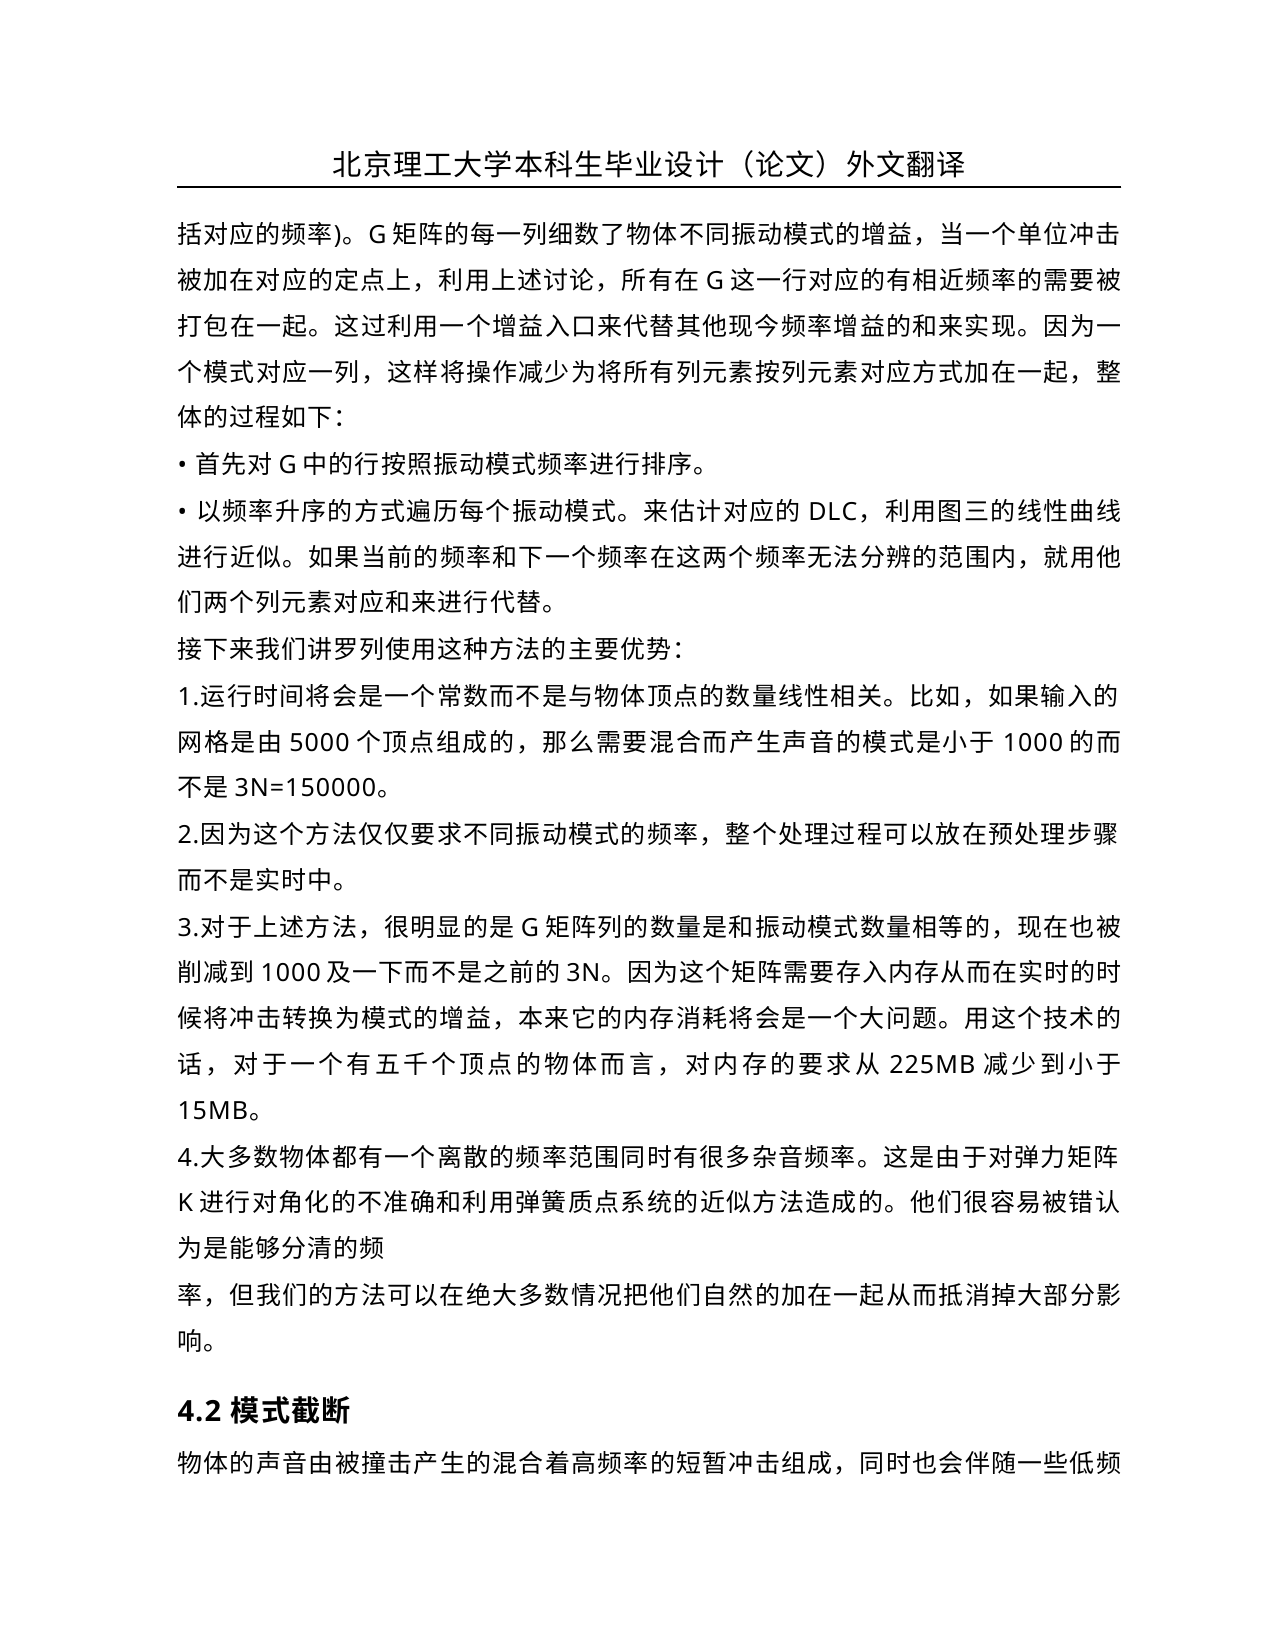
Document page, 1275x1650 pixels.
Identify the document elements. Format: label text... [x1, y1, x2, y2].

subtitle 4.2 模式截断 [177, 1368, 1121, 1435]
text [177, 207, 1121, 436]
text 4.大多数物体都有一个离散的频率范围同时有很多杂音频率。这是由于对弹力矩阵K进行对角化的不准确和利用弹簧质点系统的近似方法造成的。他们很容易被错认为是能够分清的频 [177, 1129, 1121, 1267]
text 率，但我们的方法可以在绝大多数情况把他们自然的加在一起从而抵消掉大部分影响。 [177, 1268, 1121, 1359]
text • 以频率升序的方式遍历每个振动模式。来估计对应的DLC，利用图三的线性曲线进行近似。如果当前的频率和下一个频率在这两个频率无法分辨的范围内，就用他们两个列元素对应和来进行代替。 [177, 483, 1121, 621]
text 1.运行时间将会是一个常数而不是与物体顶点的数量线性相关。比如，如果输入的网格是由5000个顶点组成的，那么需要混合而产生声音的模式是小于1000的而不是3N=150000。 [177, 668, 1121, 806]
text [177, 1436, 1121, 1481]
text 接下来我们讲罗列使用这种方法的主要优势： [177, 622, 1121, 668]
text • 首先对G中的行按照振动模式频率进行排序。 [177, 437, 1121, 483]
text 2.因为这个方法仅仅要求不同振动模式的频率，整个处理过程可以放在预处理步骤而不是实时中。 [177, 807, 1121, 898]
text 3.对于上述方法，很明显的是G矩阵列的数量是和振动模式数量相等的，现在也被削减到1000及一下而不是之前的3N。因为这个矩阵需要存入内存从而在实时的时候将冲击转换为模式的增益，本来它的内存消耗将会是一个大问题。用这个技术的话，对于一个有五千个顶点的物体而言，对内存的要求从225MB减少到小于15MB。 [177, 899, 1121, 1128]
